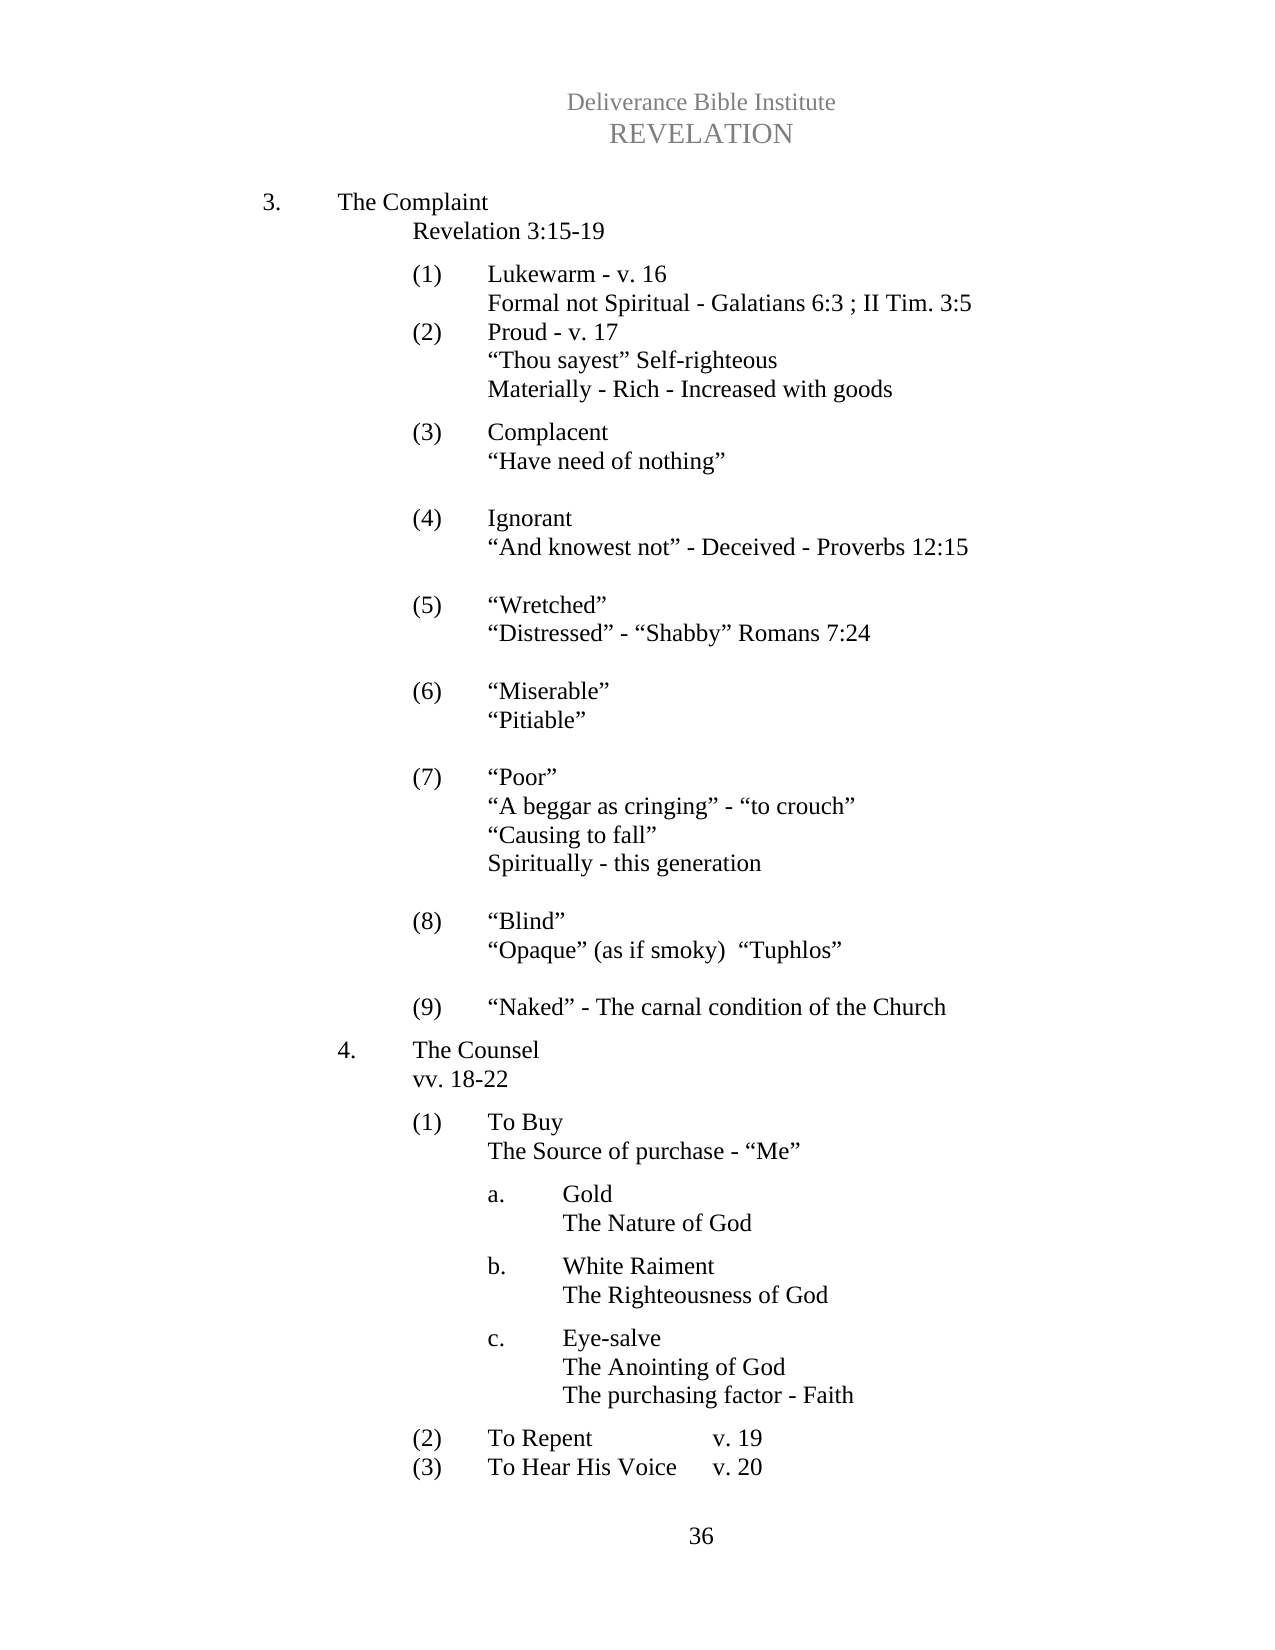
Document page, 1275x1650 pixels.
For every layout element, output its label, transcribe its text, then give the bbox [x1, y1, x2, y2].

text (3) Complacent [187, 417, 1140, 446]
text (1) Lukewarm - v. 16 [187, 259, 1140, 288]
text (1) To Buy [187, 1107, 1140, 1136]
text (2) Proud - v. 17 [187, 317, 1140, 345]
text (6) “Miserable” [187, 676, 1140, 705]
text 4. The Counsel [187, 1035, 1140, 1064]
text (7) “Poor” [187, 762, 1140, 791]
text Revelation 3:15-19 [187, 216, 1140, 245]
text “And knowest not” - Deceived - Proverbs 12:15 [187, 532, 1140, 561]
text The Nature of God [187, 1208, 1140, 1237]
text The Anointing of God [187, 1352, 1140, 1380]
text “Pitiable” [187, 705, 1140, 733]
text “Opaque” (as if smoky) “Tuphlos” [187, 935, 1140, 963]
text (5) “Wretched” [187, 590, 1140, 618]
text Formal not Spiritual - Galatians 6:3 ; II Tim. 3:5 [187, 288, 1140, 317]
text 3. The Complaint [187, 187, 1140, 216]
text (9) “Naked” - The carnal condition of the Church [187, 992, 1140, 1021]
text “A beggar as cringing” - “to crouch” [187, 791, 1140, 820]
text (4) Ignorant [187, 503, 1140, 532]
text The purchasing factor - Faith [187, 1380, 1140, 1409]
text (3) To Hear His Voice v. 20 [187, 1452, 1140, 1481]
text b. White Raiment [187, 1251, 1140, 1280]
text Materially - Rich - Increased with goods [187, 374, 1140, 403]
text “Distressed” - “Shabby” Romans 7:24 [187, 618, 1140, 647]
text The Source of purchase - “Me” [187, 1136, 1140, 1165]
text “Thou sayest” Self-righteous [187, 345, 1140, 374]
text a. Gold [187, 1179, 1140, 1208]
text (8) “Blind” [187, 906, 1140, 935]
text vv. 18-22 [187, 1064, 1140, 1093]
text The Righteousness of God [187, 1280, 1140, 1308]
text Spiritually - this generation [187, 848, 1140, 877]
text “Causing to fall” [187, 820, 1140, 848]
text c. Eye-salve [187, 1323, 1140, 1352]
text (2) To Repent v. 19 [187, 1423, 1140, 1452]
text “Have need of nothing” [187, 446, 1140, 475]
